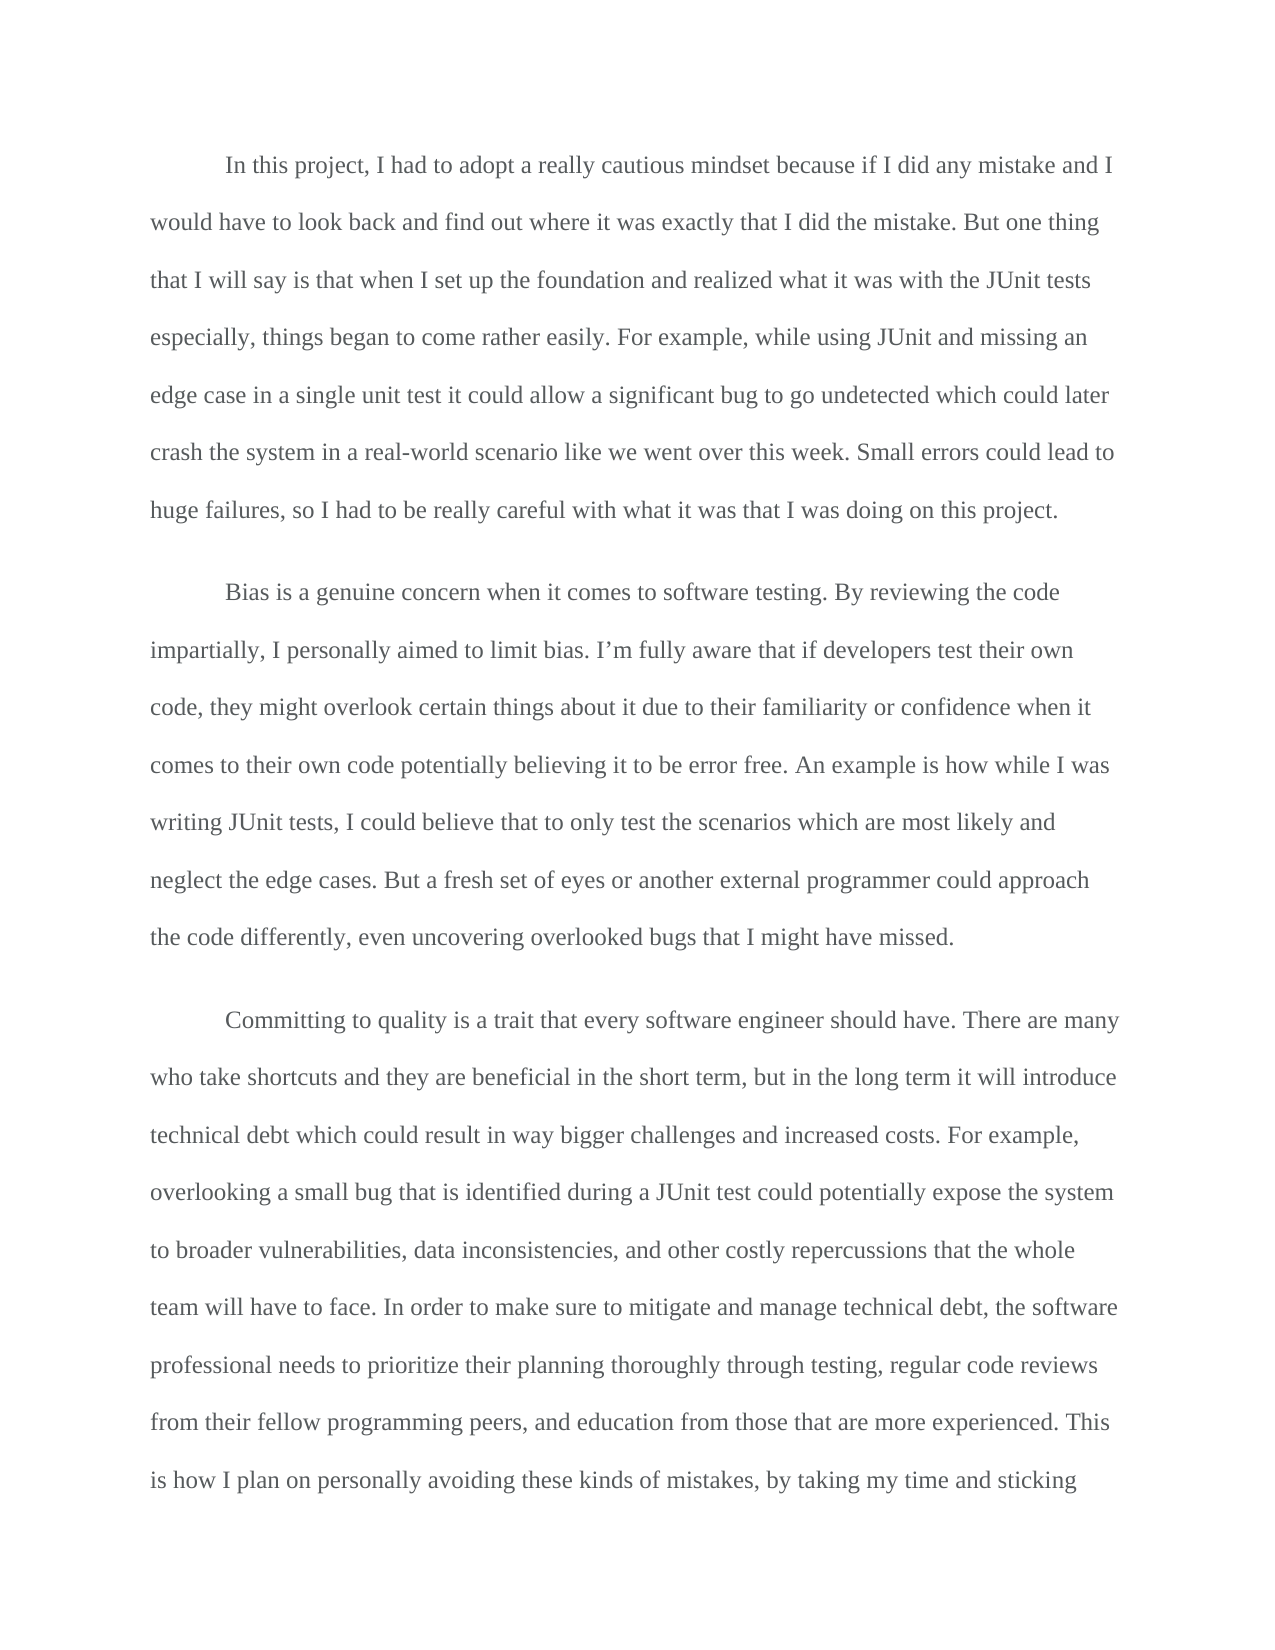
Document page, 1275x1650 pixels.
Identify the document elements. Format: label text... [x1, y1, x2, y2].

text Bias is a genuine concern when it comes to software testing. By reviewing the code impartially, I personally aimed to limit bias. I’m fully aware that if developers test their own code, they might overlook certain things about it due to their familiarity or confidence when it comes to their own code potentially believing it to be error free. An example is how while I was writing JUnit tests, I could believe that to only test the scenarios which are most likely and neglect the edge cases. But a fresh set of eyes or another external programmer could approach the code differently, even uncovering overlooked bugs that I might have missed. [150, 577, 1125, 951]
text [150, 1005, 1125, 1494]
text In this project, I had to adopt a really cautious mindset because if I did any mistake and I would have to look back and find out where it was exactly that I did the mistake. But one thing that I will say is that when I set up the foundation and realized what it was with the JUnit tests especially, things began to come rather easily. For example, while using JUnit and missing an edge case in a single unit test it could allow a significant bug to go undetected which could later crash the system in a real-world scenario like we went over this week. Small errors could lead to huge failures, so I had to be really careful with what it was that I was doing on this project. [150, 150, 1125, 524]
